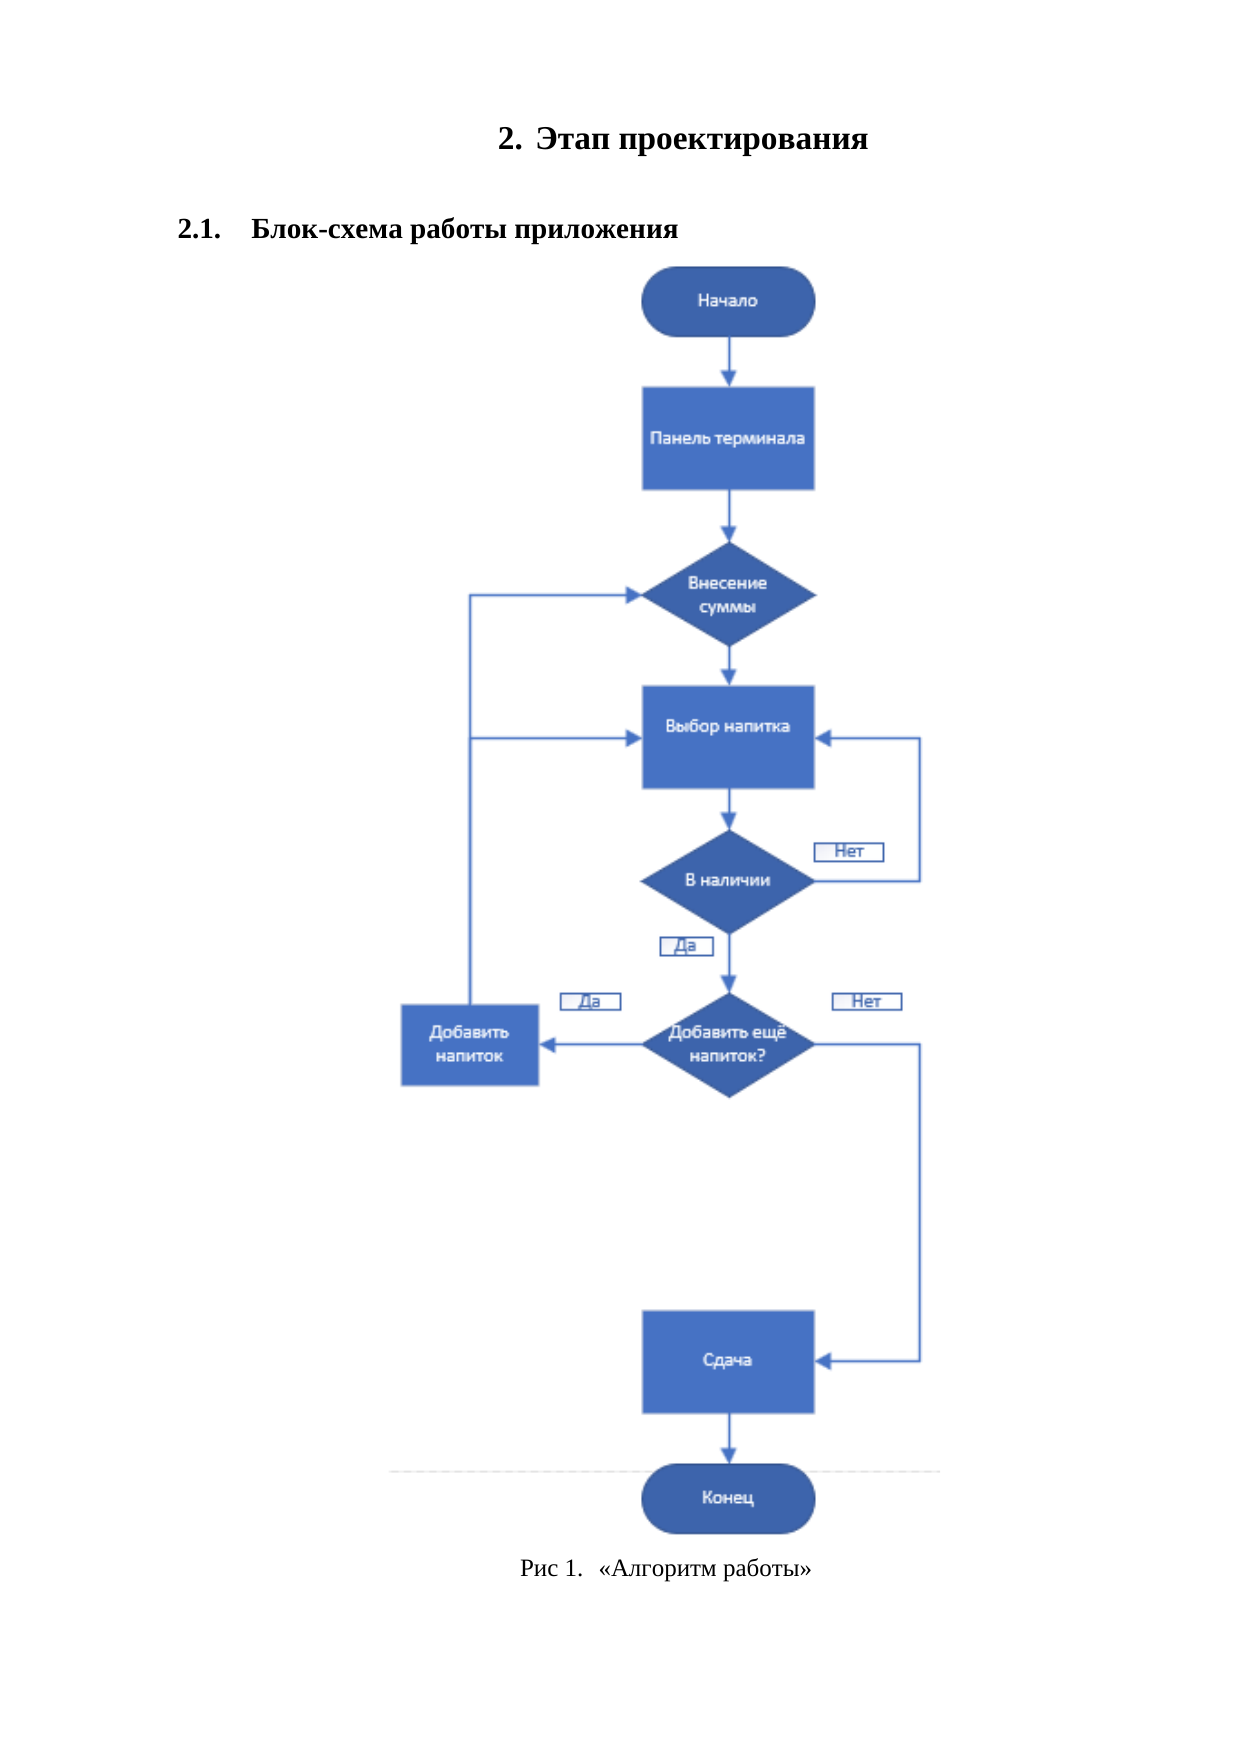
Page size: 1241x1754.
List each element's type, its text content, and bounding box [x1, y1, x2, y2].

subtitle Блок-схема работы приложения [177, 211, 1152, 244]
subtitle Этап проектирования [215, 118, 1152, 156]
list «Алгоритм работы» [215, 1553, 1152, 1582]
picture [388, 257, 941, 1540]
